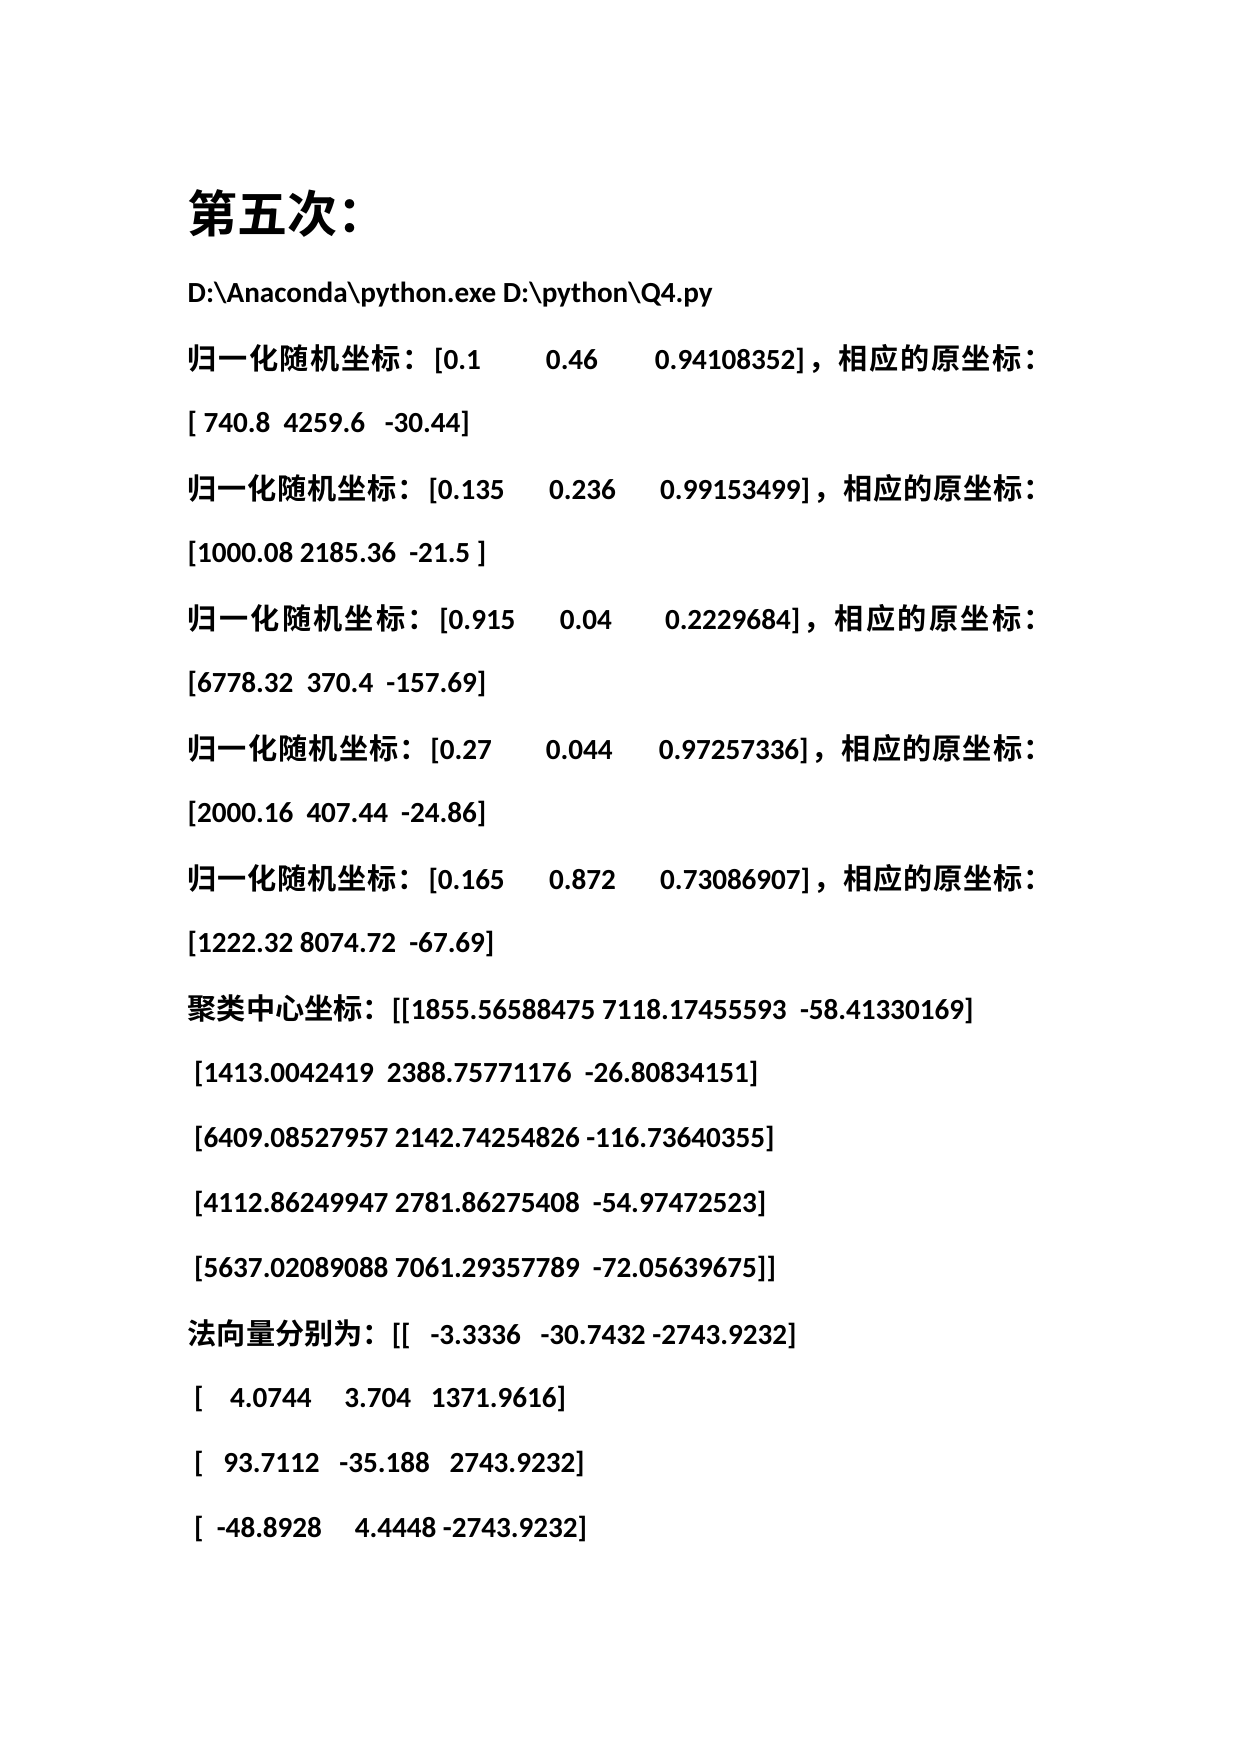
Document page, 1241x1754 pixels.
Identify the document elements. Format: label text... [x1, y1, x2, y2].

text 归一化随机坐标：[0.915 0.04 0.2229684]，相应的原坐标：[6778.32 370.4 -157.69] [187, 584, 1053, 714]
text D:\Anaconda\python.exe D:\python\Q4.py [187, 259, 1053, 324]
text [1413.0042419 2388.75771176 -26.80834151] [187, 1039, 1053, 1104]
text [4112.86249947 2781.86275408 -54.97472523] [187, 1169, 1053, 1234]
text 法向量分别为：[[ -3.3336 -30.7432 -2743.9232] [187, 1299, 1053, 1364]
text 归一化随机坐标：[0.135 0.236 0.99153499]，相应的原坐标：[1000.08 2185.36 -21.5 ] [187, 454, 1053, 584]
text 归一化随机坐标：[0.1 0.46 0.94108352]，相应的原坐标：[ 740.8 4259.6 -30.44] [187, 324, 1053, 454]
text 归一化随机坐标：[0.165 0.872 0.73086907]，相应的原坐标：[1222.32 8074.72 -67.69] [187, 844, 1053, 974]
text 第五次： [187, 162, 1053, 259]
text [ -48.8928 4.4448 -2743.9232] [187, 1494, 1053, 1559]
text [6409.08527957 2142.74254826 -116.73640355] [187, 1104, 1053, 1169]
text [ 93.7112 -35.188 2743.9232] [187, 1429, 1053, 1494]
text [5637.02089088 7061.29357789 -72.05639675]] [187, 1234, 1053, 1299]
text 归一化随机坐标：[0.27 0.044 0.97257336]，相应的原坐标：[2000.16 407.44 -24.86] [187, 714, 1053, 844]
text 聚类中心坐标：[[1855.56588475 7118.17455593 -58.41330169] [187, 974, 1053, 1039]
text [ 4.0744 3.704 1371.9616] [187, 1364, 1053, 1429]
